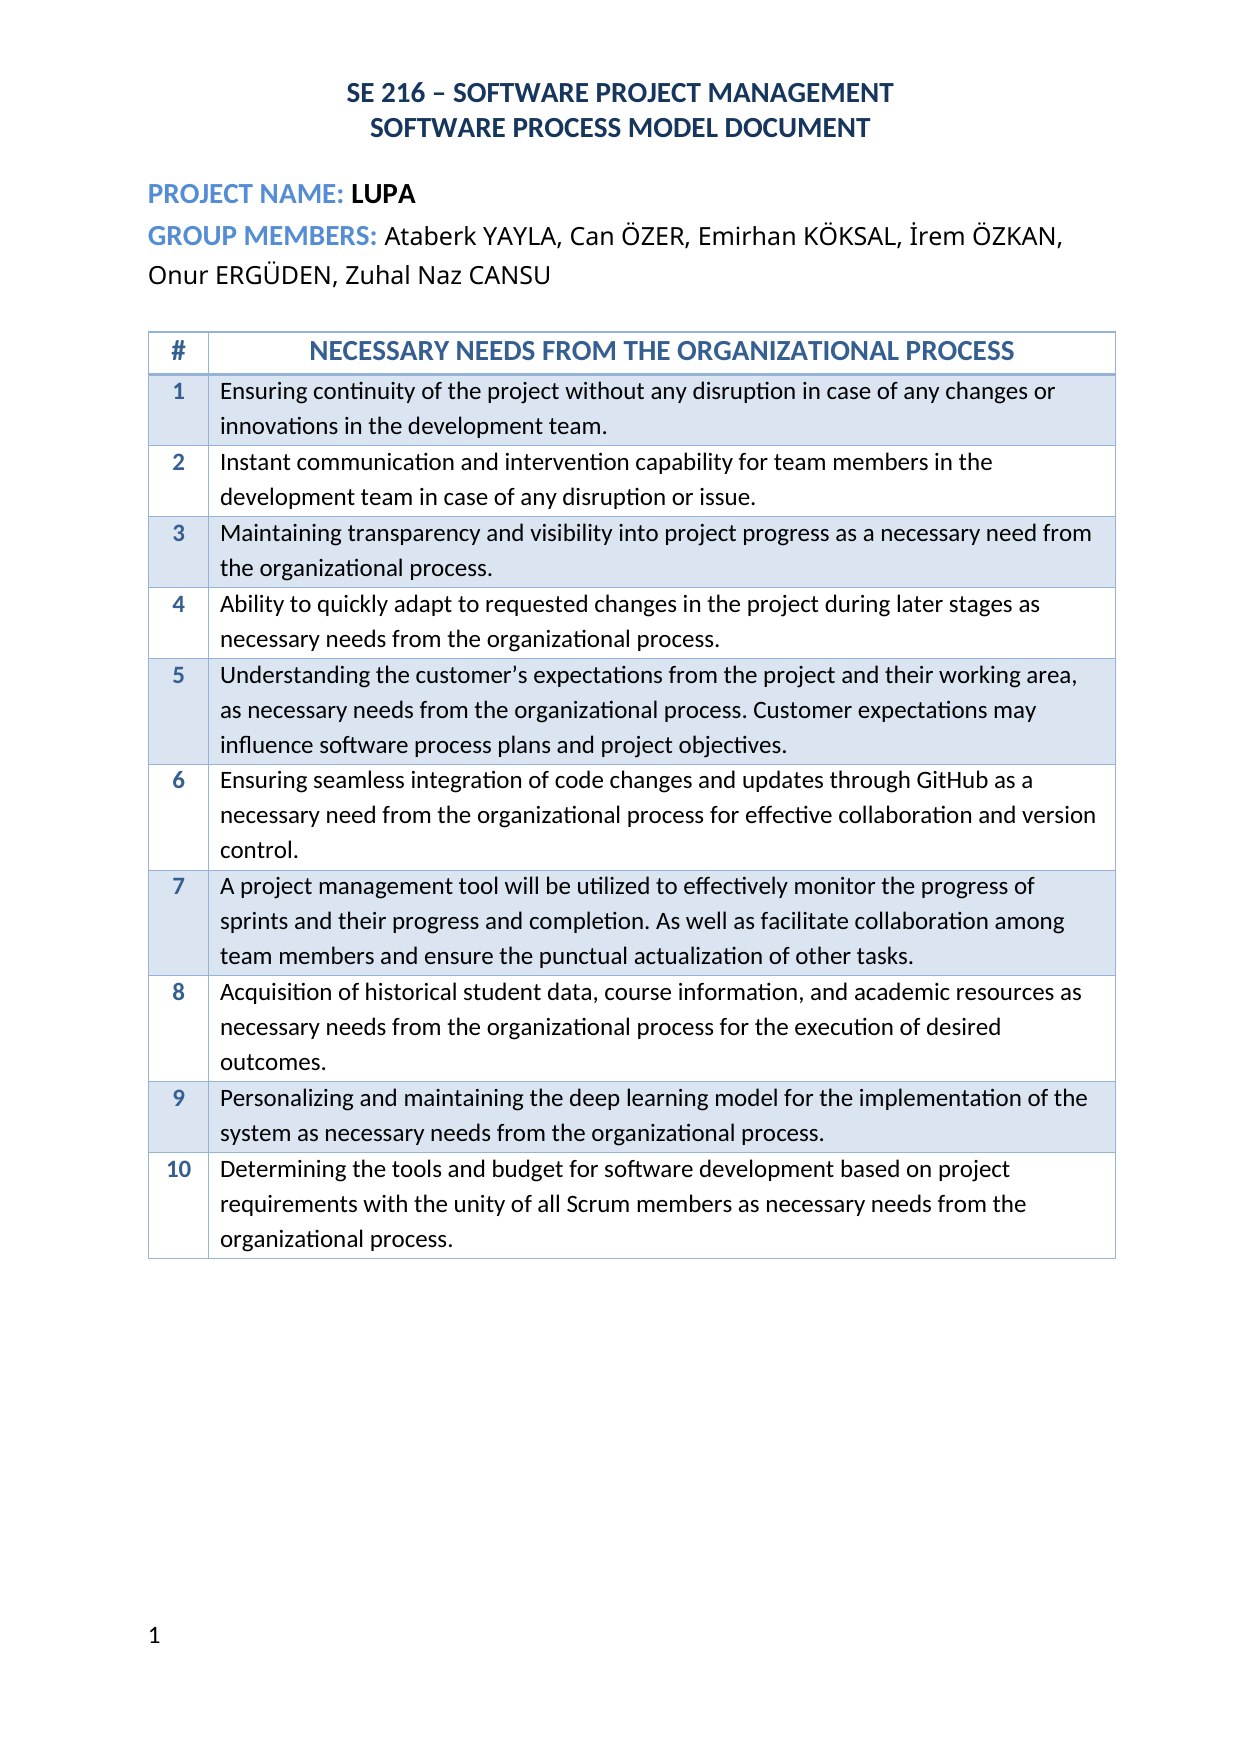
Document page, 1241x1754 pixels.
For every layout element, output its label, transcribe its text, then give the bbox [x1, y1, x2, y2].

table_cell 6 [149, 765, 208, 869]
table_cell Understanding the customer’s expectations from the project and their working area, as necessary needs from the organizational process. Customer expectations may influence software process plans and project objectives. [209, 659, 1115, 764]
table_cell 9 [149, 1082, 208, 1152]
table_cell Personalizing and maintaining the deep learning model for the implementation of the system as necessary needs from the organizational process. [209, 1082, 1115, 1152]
text GROUP MEMBERS: Ataberk YAYLA, Can ÖZER, Emirhan KÖKSAL, İrem ÖZKAN, Onur ERGÜDEN, Zuhal Naz CANSU [148, 217, 1092, 291]
table_cell Maintaining transparency and visibility into project progress as a necessary need from the organizational process. [209, 517, 1115, 587]
table_header # [149, 333, 208, 372]
table_header NECESSARY NEEDS FROM THE ORGANIZATIONAL PROCESS [209, 333, 1115, 372]
table_cell Instant communication and intervention capability for team members in the development team in case of any disruption or issue. [209, 446, 1115, 516]
table_cell 3 [149, 517, 208, 587]
table_cell 5 [149, 659, 208, 764]
table_cell 10 [149, 1153, 208, 1258]
table_cell 1 [149, 376, 208, 445]
table_cell Ability to quickly adapt to requested changes in the project during later stages as necessary needs from the organizational process. [209, 588, 1115, 658]
table_cell Ensuring seamless integration of code changes and updates through GitHub as a necessary need from the organizational process for effective collaboration and version control. [209, 765, 1115, 869]
table_cell 4 [149, 588, 208, 658]
table_cell Ensuring continuity of the project without any disruption in case of any changes or innovations in the development team. [209, 376, 1115, 445]
table_cell A project management tool will be utilized to effectively monitor the progress of sprints and their progress and completion. As well as facilitate collaboration among team members and ensure the punctual actualization of other tasks. [209, 871, 1115, 975]
text PROJECT NAME: LUPA [148, 176, 1092, 211]
table_cell 7 [149, 871, 208, 975]
table_cell Acquisition of historical student data, course information, and academic resources as necessary needs from the organizational process for the execution of desired outcomes. [209, 976, 1115, 1081]
table_cell 2 [149, 446, 208, 516]
table_cell Determining the tools and budget for software development based on project requirements with the unity of all Scrum members as necessary needs from the organizational process. [209, 1153, 1115, 1258]
table_cell 8 [149, 976, 208, 1081]
